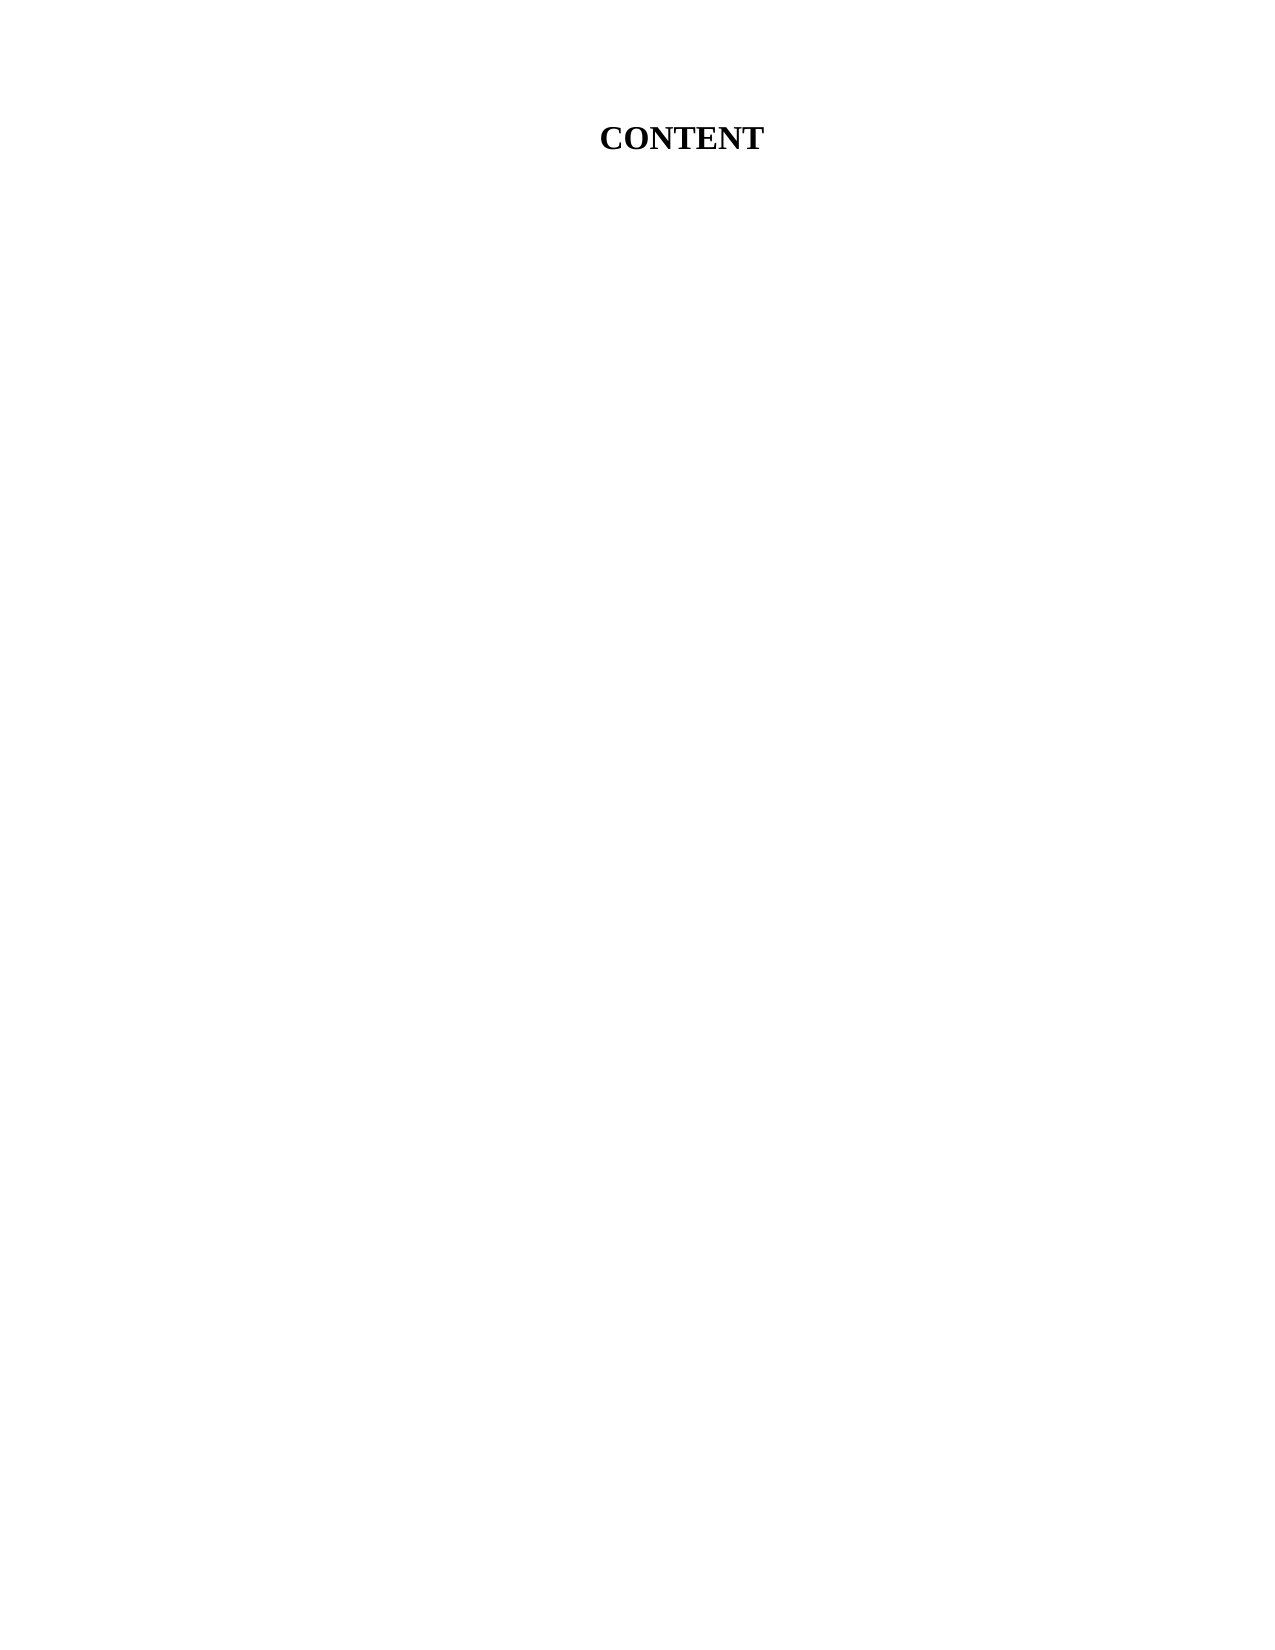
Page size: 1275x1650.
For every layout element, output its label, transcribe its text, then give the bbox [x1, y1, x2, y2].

text CONTENT [177, 118, 1186, 156]
